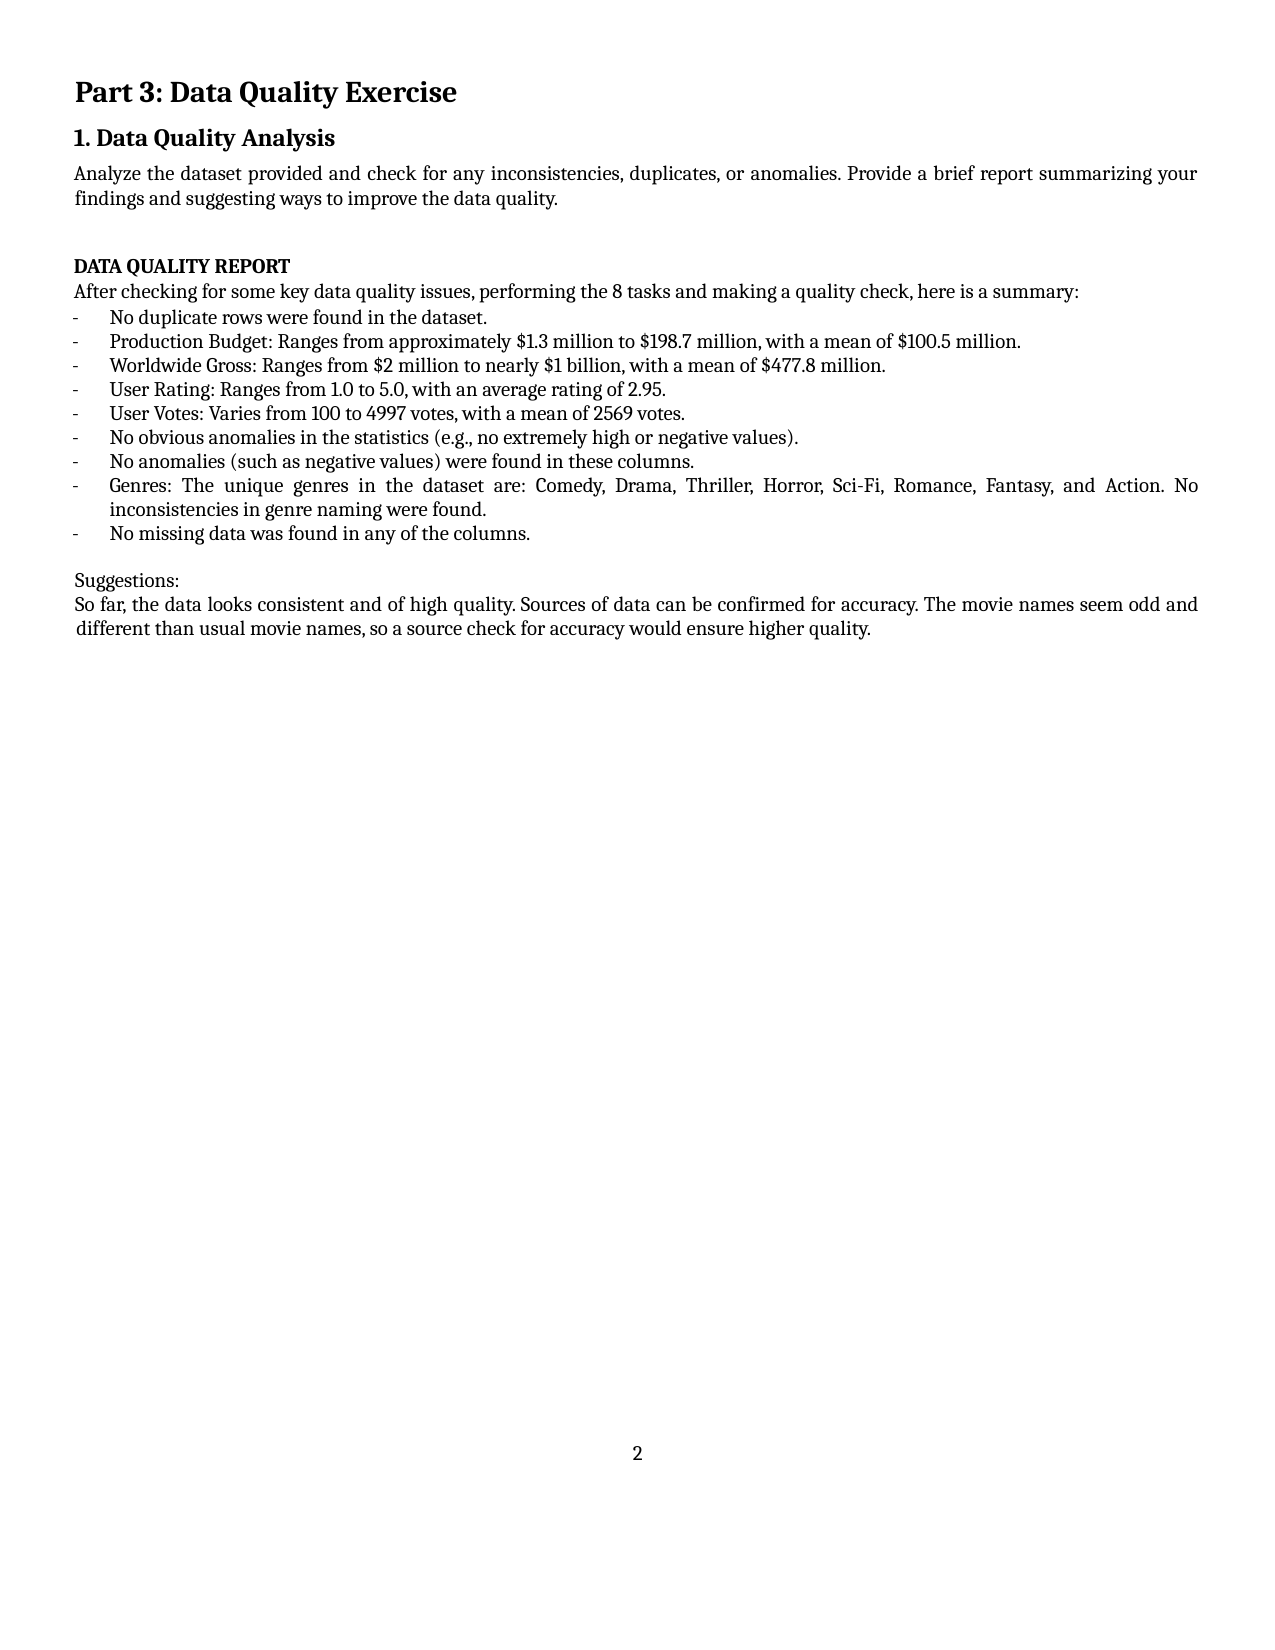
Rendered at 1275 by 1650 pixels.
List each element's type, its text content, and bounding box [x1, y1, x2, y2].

text Suggestions: [75, 569, 1200, 593]
text Analyze the dataset provided and check for any inconsistencies, duplicates, or anomalies. Provide a brief report summarizing your findings and suggesting ways to improve the data quality. [73, 162, 1200, 211]
subtitle 1. Data Quality Analysis [73, 124, 1200, 153]
list No anomalies (such as negative values) were found in these columns. [72, 449, 1200, 473]
list User Votes: Varies from 100 to 4997 votes, with a mean of 2569 votes. [72, 401, 1200, 425]
list No duplicate rows were found in the dataset. [72, 306, 1200, 329]
list Worldwide Gross: Ranges from $2 million to nearly $1 billion, with a mean of $477.8 million. [72, 353, 1200, 377]
list No obvious anomalies in the statistics (e.g., no extremely high or negative values). [72, 425, 1200, 449]
list User Rating: Ranges from 1.0 to 5.0, with an average rating of 2.95. [72, 377, 1200, 401]
text So far, the data looks consistent and of high quality. Sources of data can be confirmed for accuracy. The movie names seem odd and different than usual movie names, so a source check for accuracy would ensure higher quality. [75, 593, 1200, 641]
list Production Budget: Ranges from approximately $1.3 million to $198.7 million, with a mean of $100.5 million. [72, 329, 1200, 353]
list No missing data was found in any of the columns. [72, 521, 1200, 545]
list Genres: The unique genres in the dataset are: Comedy, Drama, Thriller, Horror, Sci-Fi, Romance, Fantasy, and Action. No inconsistencies in genre naming were found. [72, 473, 1200, 521]
text DATA QUALITY REPORT [73, 255, 1200, 279]
text After checking for some key data quality issues, performing the 8 tasks and making a quality check, here is a summary: [73, 280, 1200, 304]
subtitle Part 3: Data Quality Exercise [75, 75, 1200, 110]
